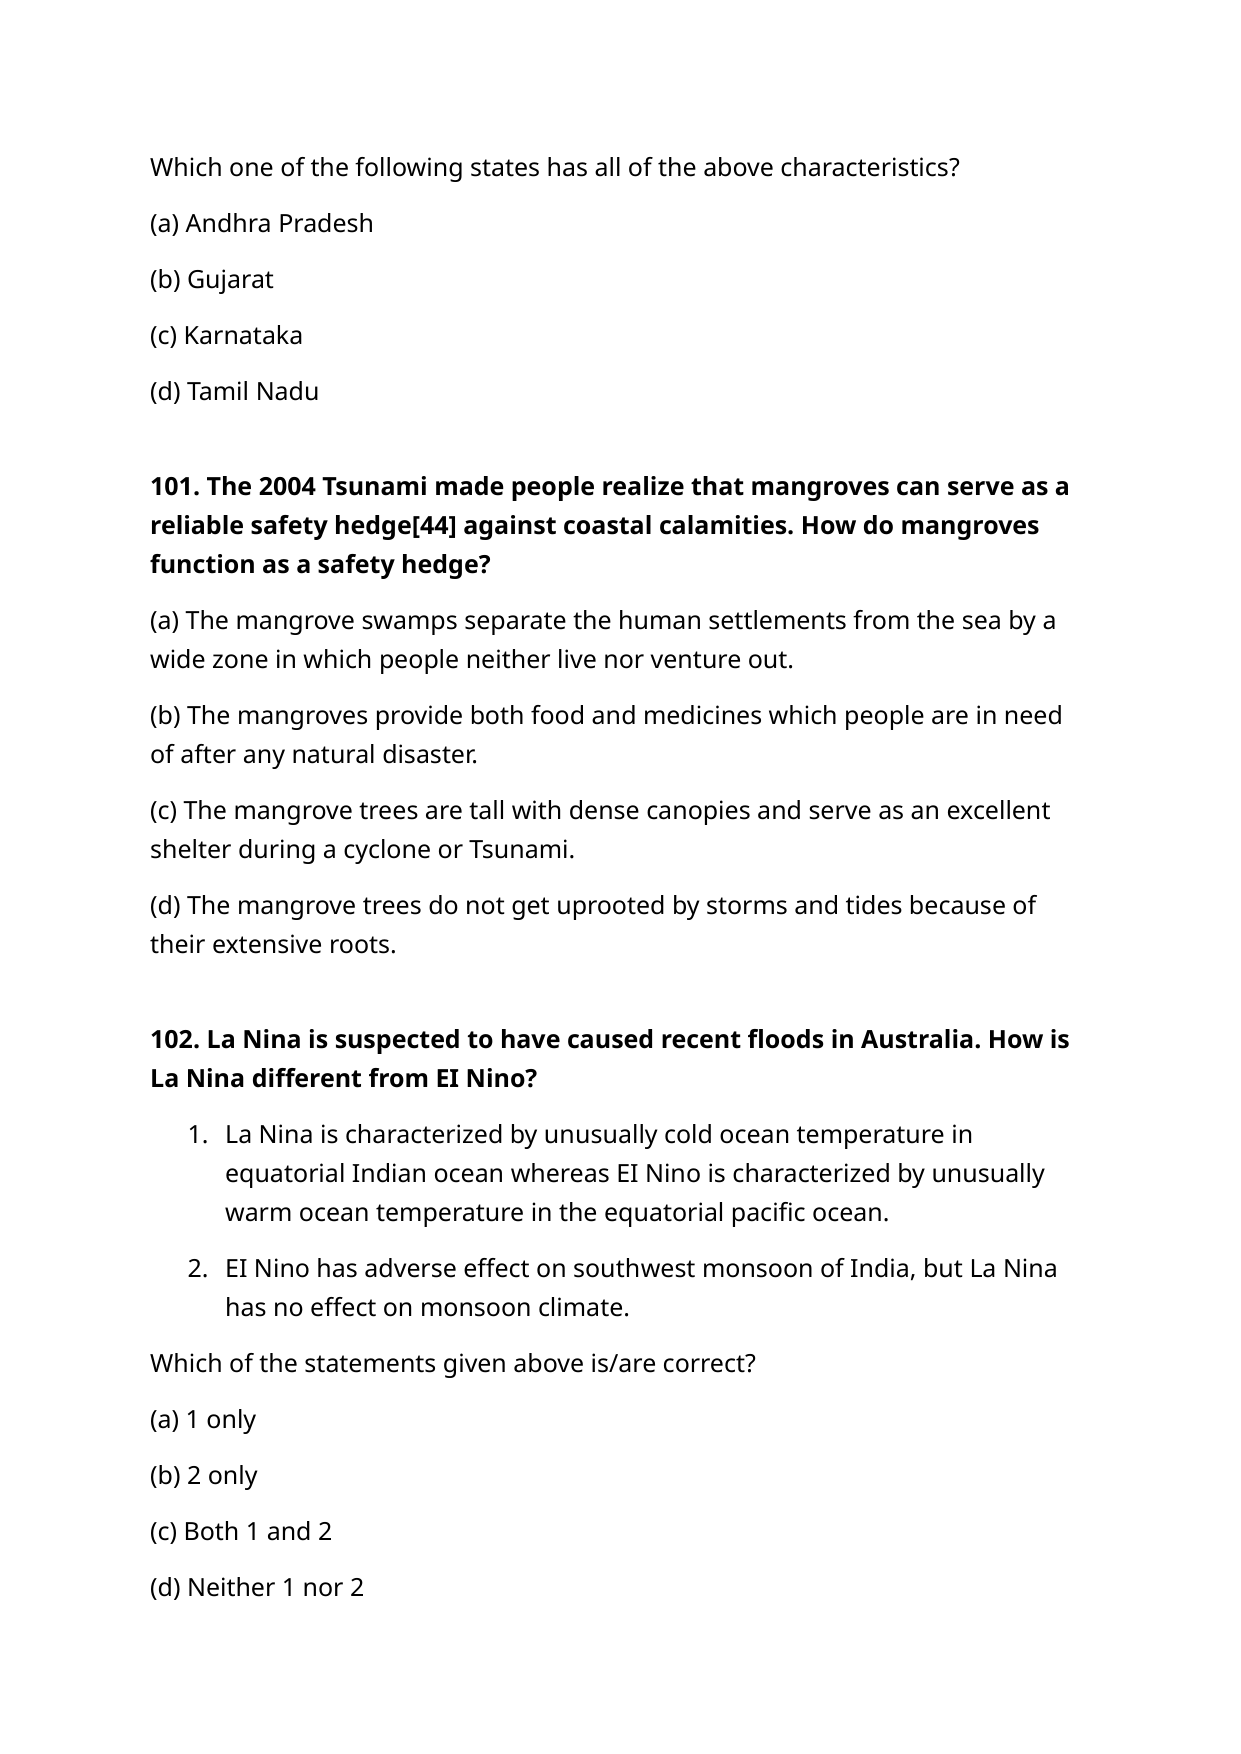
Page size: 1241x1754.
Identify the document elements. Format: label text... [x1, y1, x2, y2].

text Which of the statements given above is/are correct? [150, 1346, 1090, 1380]
text (a) The mangrove swamps separate the human settlements from the sea by a wide zone in which people neither live nor venture out. [150, 602, 1090, 676]
text (b) 2 only [150, 1457, 1090, 1492]
text 102. La Nina is suspected to have caused recent floods in Australia. How is La Nina different from EI Nino? [150, 982, 1090, 1095]
text (b) Gujarat [150, 262, 1090, 296]
text (b) The mangroves provide both food and medicines which people are in need of after any natural disaster. [150, 697, 1090, 771]
text (c) The mangrove trees are tall with dense canopies and serve as an excellent shelter during a cyclone or Tsunami. [150, 792, 1090, 866]
text 101. The 2004 Tsunami made people realize that mangroves can serve as a reliable safety hedge[44] against coastal calamities. How do mangroves function as a safety hedge? [150, 429, 1090, 581]
text (a) Andhra Pradesh [150, 206, 1090, 240]
text (a) 1 only [150, 1402, 1090, 1436]
text (d) Neither 1 nor 2 [150, 1569, 1090, 1603]
list EI Nino has adverse effect on southwest monsoon of India, but La Nina has no effect on monsoon climate. [187, 1251, 1090, 1324]
text Which one of the following states has all of the above characteristics? [150, 150, 1090, 184]
text (d) The mangrove trees do not get uprooted by storms and tides because of their extensive roots. [150, 887, 1090, 961]
text (c) Karnataka [150, 317, 1090, 352]
text (c) Both 1 and 2 [150, 1513, 1090, 1547]
list La Nina is characterized by unusually cold ocean temperature in equatorial Indian ocean whereas EI Nino is characterized by unusually warm ocean temperature in the equatorial pacific ocean. [187, 1117, 1090, 1229]
text (d) Tamil Nadu [150, 373, 1090, 407]
